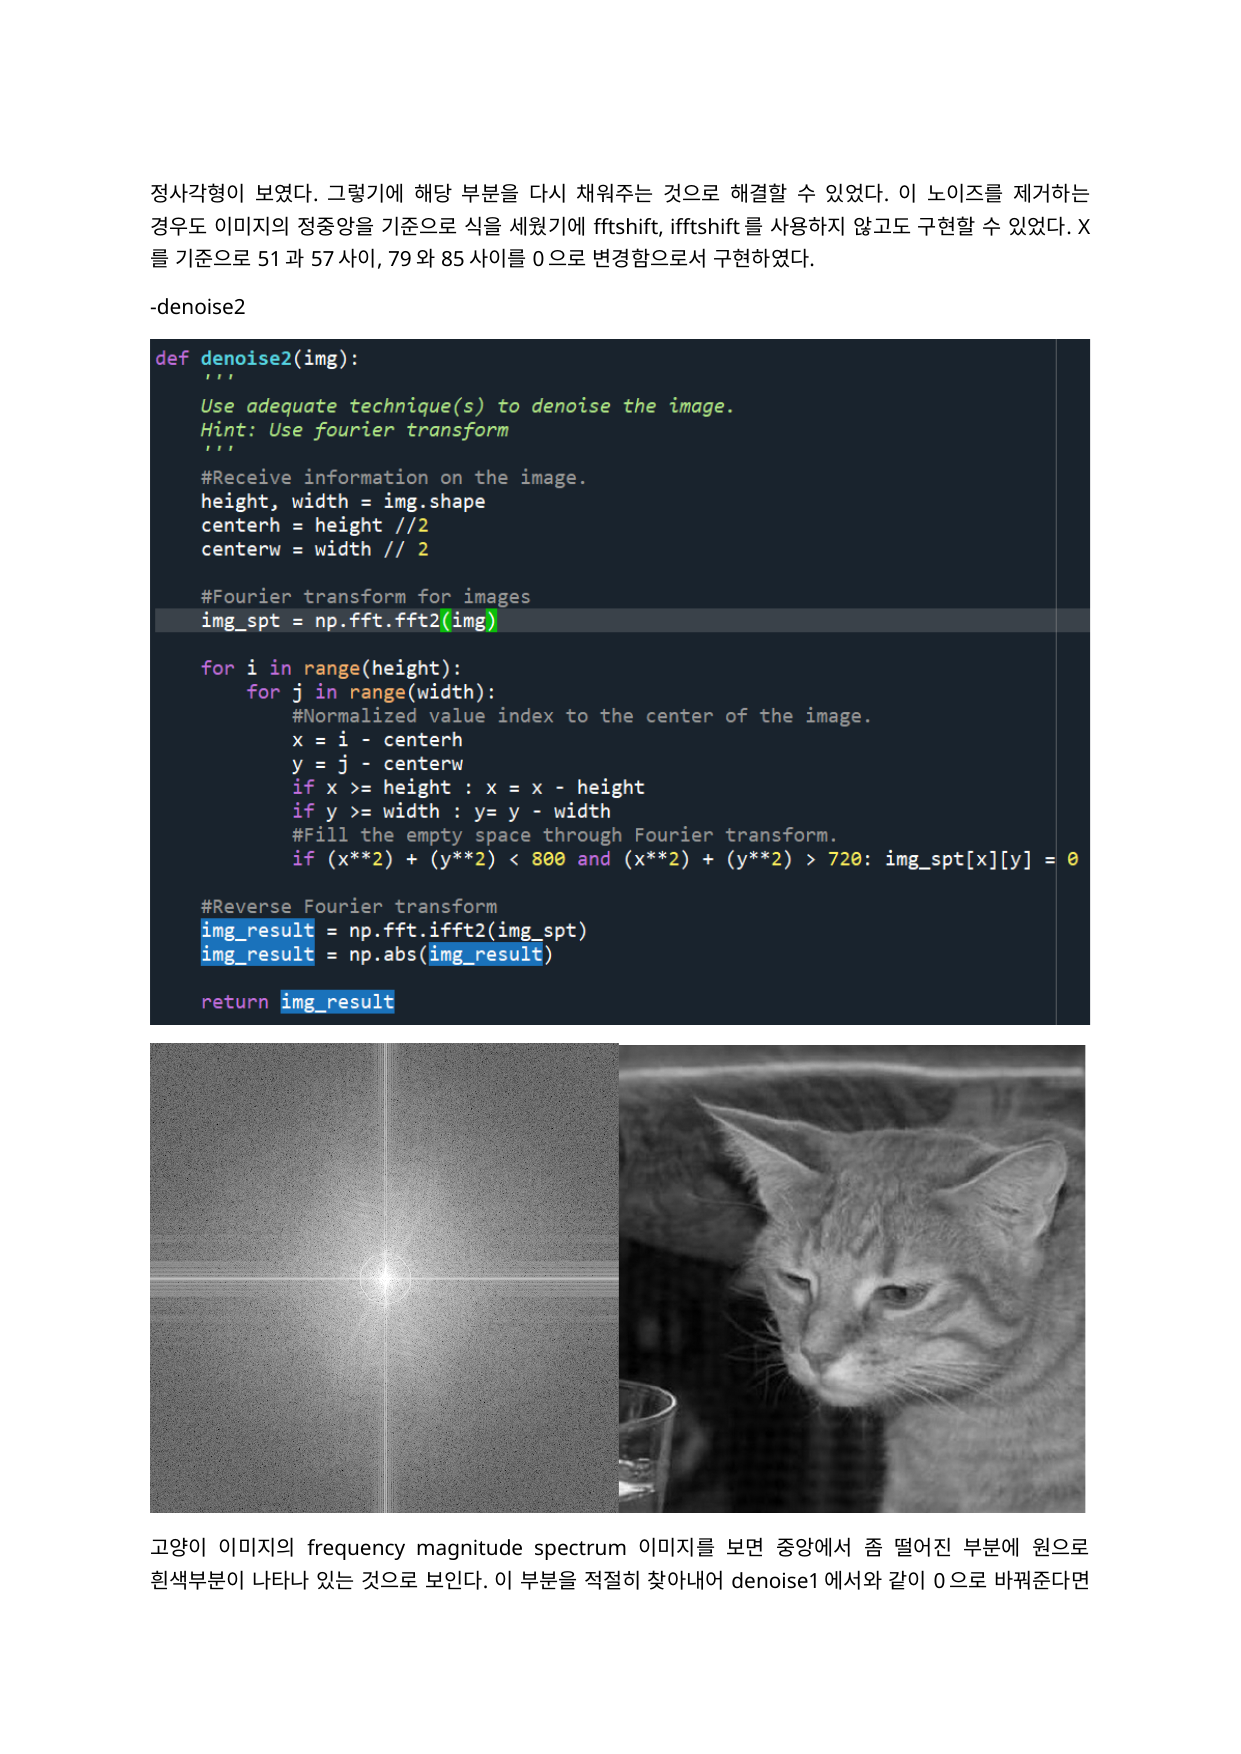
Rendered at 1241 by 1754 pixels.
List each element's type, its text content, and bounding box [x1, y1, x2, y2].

picture [150, 1043, 1086, 1513]
text -denoise2 [150, 292, 1090, 320]
picture [150, 339, 1091, 1025]
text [150, 177, 1090, 273]
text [150, 1531, 1090, 1594]
